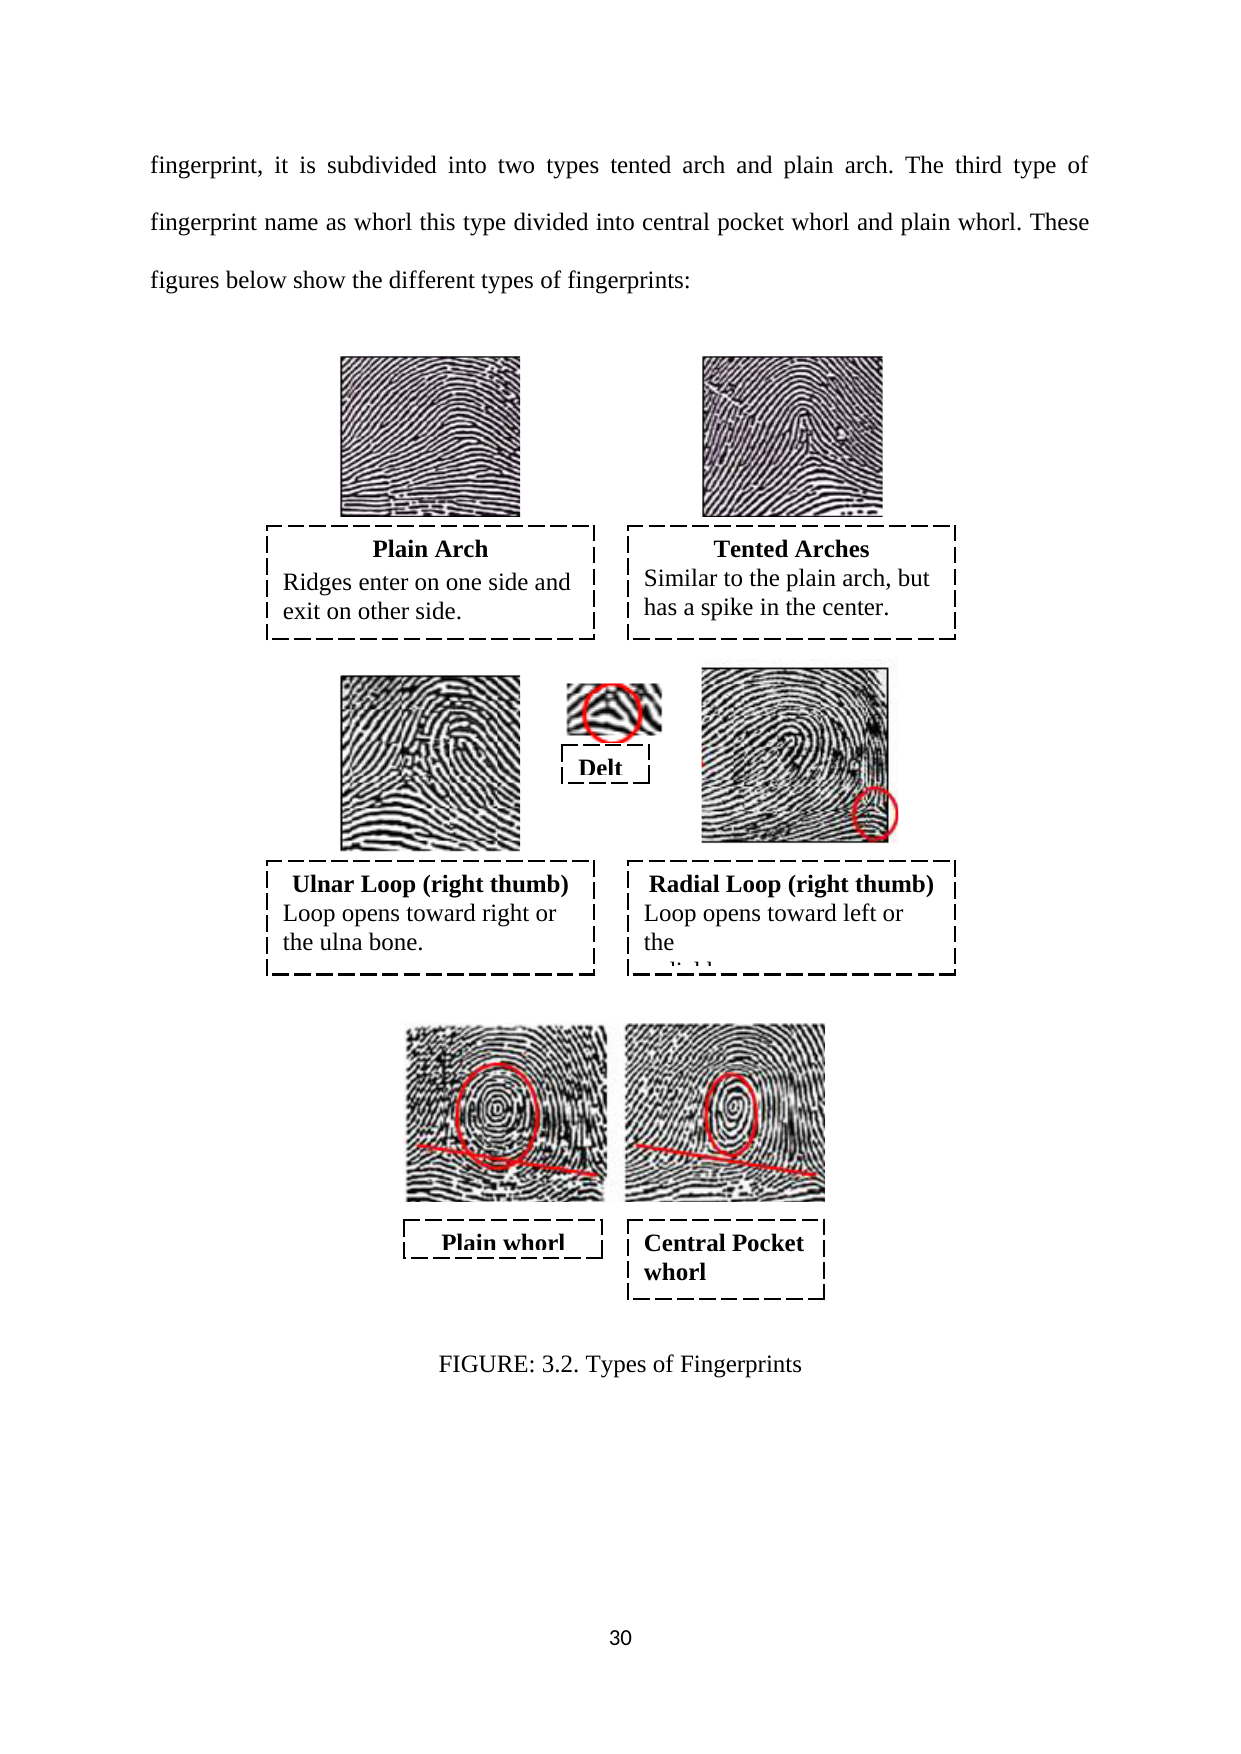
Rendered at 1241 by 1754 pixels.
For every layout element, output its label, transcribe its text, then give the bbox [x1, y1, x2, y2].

text FIGURE: 3.2. Types of Fingerprints [150, 1349, 1090, 1378]
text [150, 150, 1090, 294]
